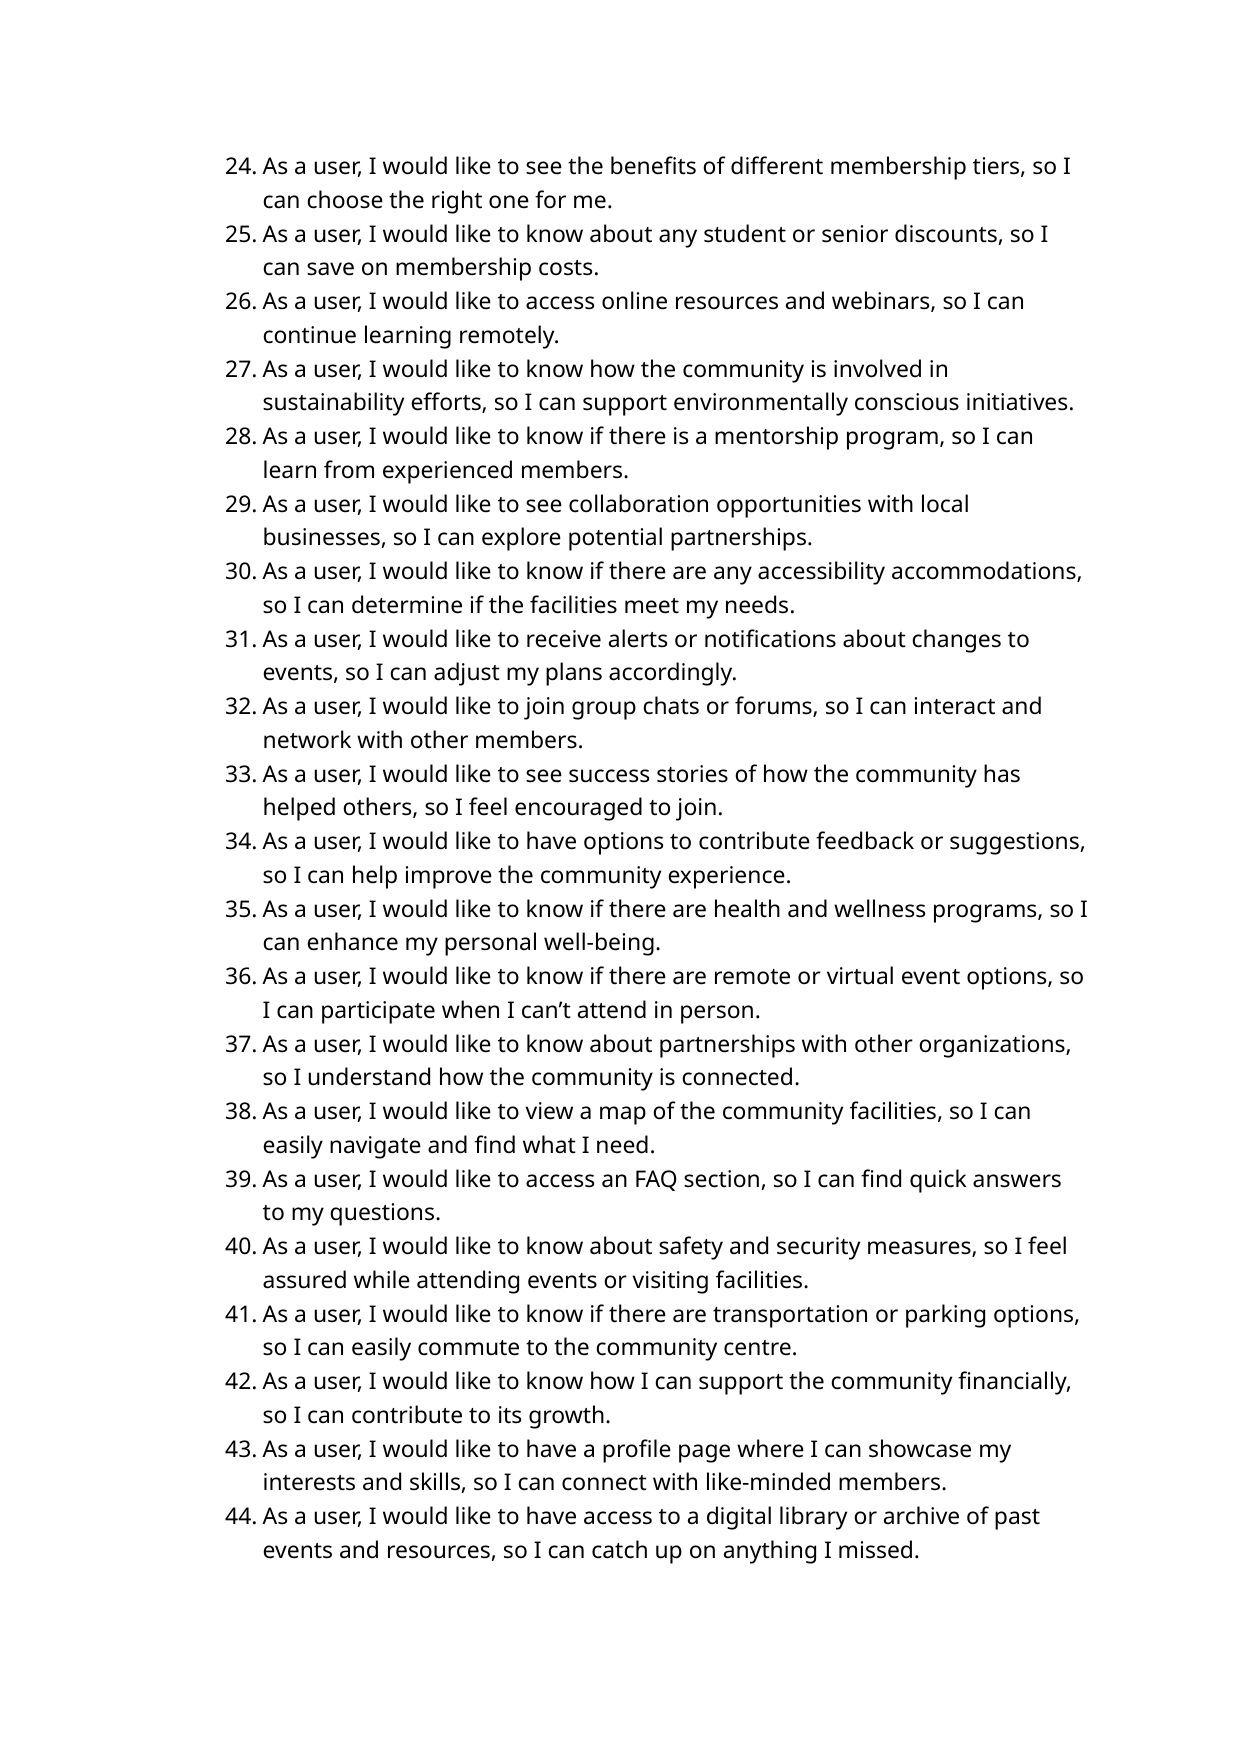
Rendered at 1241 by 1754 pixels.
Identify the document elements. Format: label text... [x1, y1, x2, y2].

list As a user, I would like to know about any student or senior discounts, so I can save on membership costs. [225, 217, 1090, 282]
list As a user, I would like to know if there are remote or virtual event options, so I can participate when I can’t attend in person. [225, 960, 1090, 1025]
list As a user, I would like to have access to a digital library or archive of past events and resources, so I can catch up on anything I missed. [225, 1500, 1090, 1565]
list As a user, I would like to see success stories of how the community has helped others, so I feel encouraged to join. [225, 757, 1090, 822]
list As a user, I would like to receive alerts or notifications about changes to events, so I can adjust my plans accordingly. [225, 622, 1090, 687]
list As a user, I would like to know if there are health and wellness programs, so I can enhance my personal well-being. [225, 892, 1090, 957]
list As a user, I would like to access online resources and webinars, so I can continue learning remotely. [225, 285, 1090, 350]
list As a user, I would like to know if there are transportation or parking options, so I can easily commute to the community centre. [225, 1297, 1090, 1362]
list As a user, I would like to know if there are any accessibility accommodations, so I can determine if the facilities meet my needs. [225, 555, 1090, 620]
list As a user, I would like to view a map of the community facilities, so I can easily navigate and find what I need. [225, 1095, 1090, 1160]
list As a user, I would like to have a profile page where I can showcase my interests and skills, so I can connect with like-minded members. [225, 1432, 1090, 1497]
list As a user, I would like to know about safety and security measures, so I feel assured while attending events or visiting facilities. [225, 1230, 1090, 1295]
list As a user, I would like to see collaboration opportunities with local businesses, so I can explore potential partnerships. [225, 487, 1090, 552]
list As a user, I would like to know how the community is involved in sustainability efforts, so I can support environmentally conscious initiatives. [225, 352, 1090, 417]
list As a user, I would like to join group chats or forums, so I can interact and network with other members. [225, 690, 1090, 755]
list As a user, I would like to know if there is a mentorship program, so I can learn from experienced members. [225, 420, 1090, 485]
list As a user, I would like to access an FAQ section, so I can find quick answers to my questions. [225, 1162, 1090, 1227]
list As a user, I would like to know how I can support the community financially, so I can contribute to its growth. [225, 1365, 1090, 1430]
list As a user, I would like to have options to contribute feedback or suggestions, so I can help improve the community experience. [225, 825, 1090, 890]
list As a user, I would like to see the benefits of different membership tiers, so I can choose the right one for me. [225, 150, 1090, 215]
list As a user, I would like to know about partnerships with other organizations, so I understand how the community is connected. [225, 1027, 1090, 1092]
